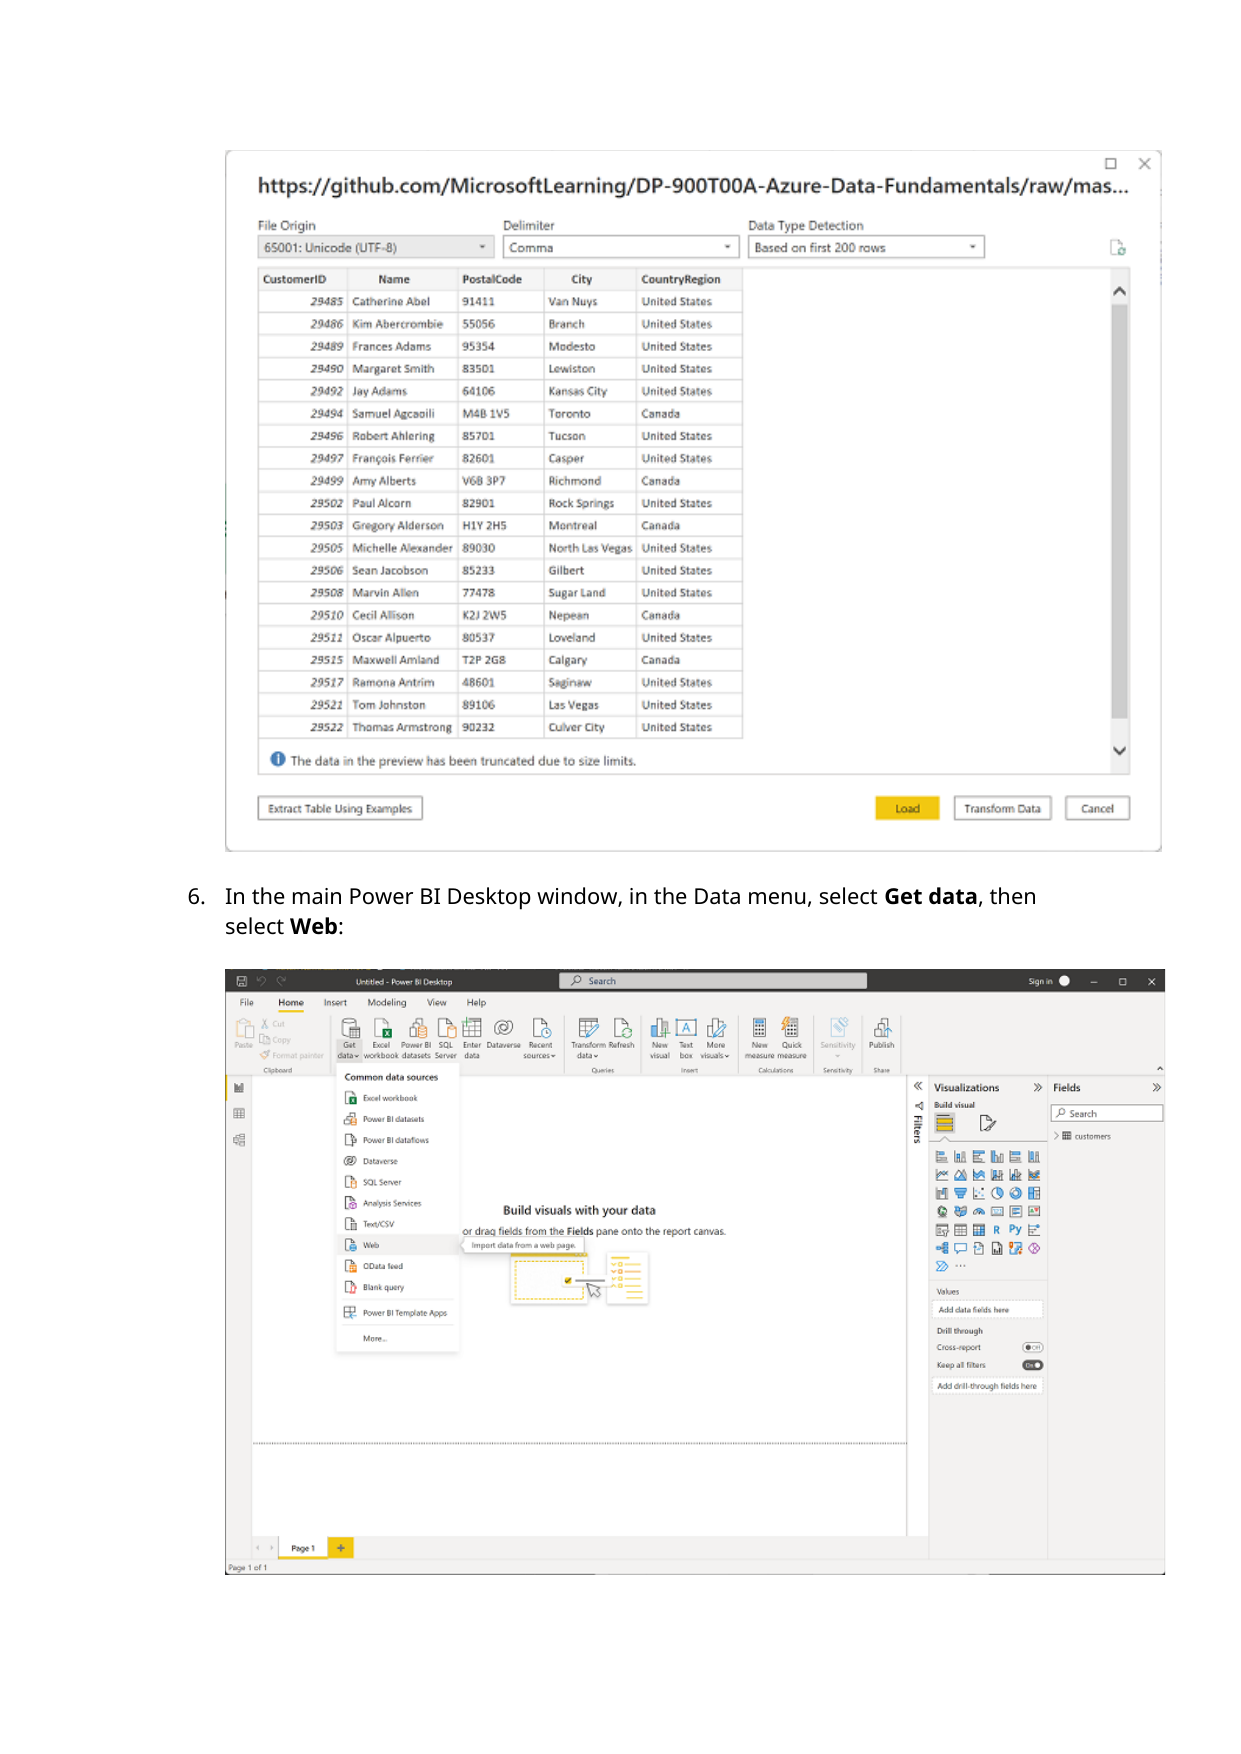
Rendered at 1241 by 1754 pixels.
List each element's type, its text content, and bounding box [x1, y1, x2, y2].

picture [225, 150, 1162, 852]
picture [225, 969, 1166, 1575]
list In the main Power BI Desktop window, in the Data menu, select Get data, then select Web: [187, 881, 1090, 941]
